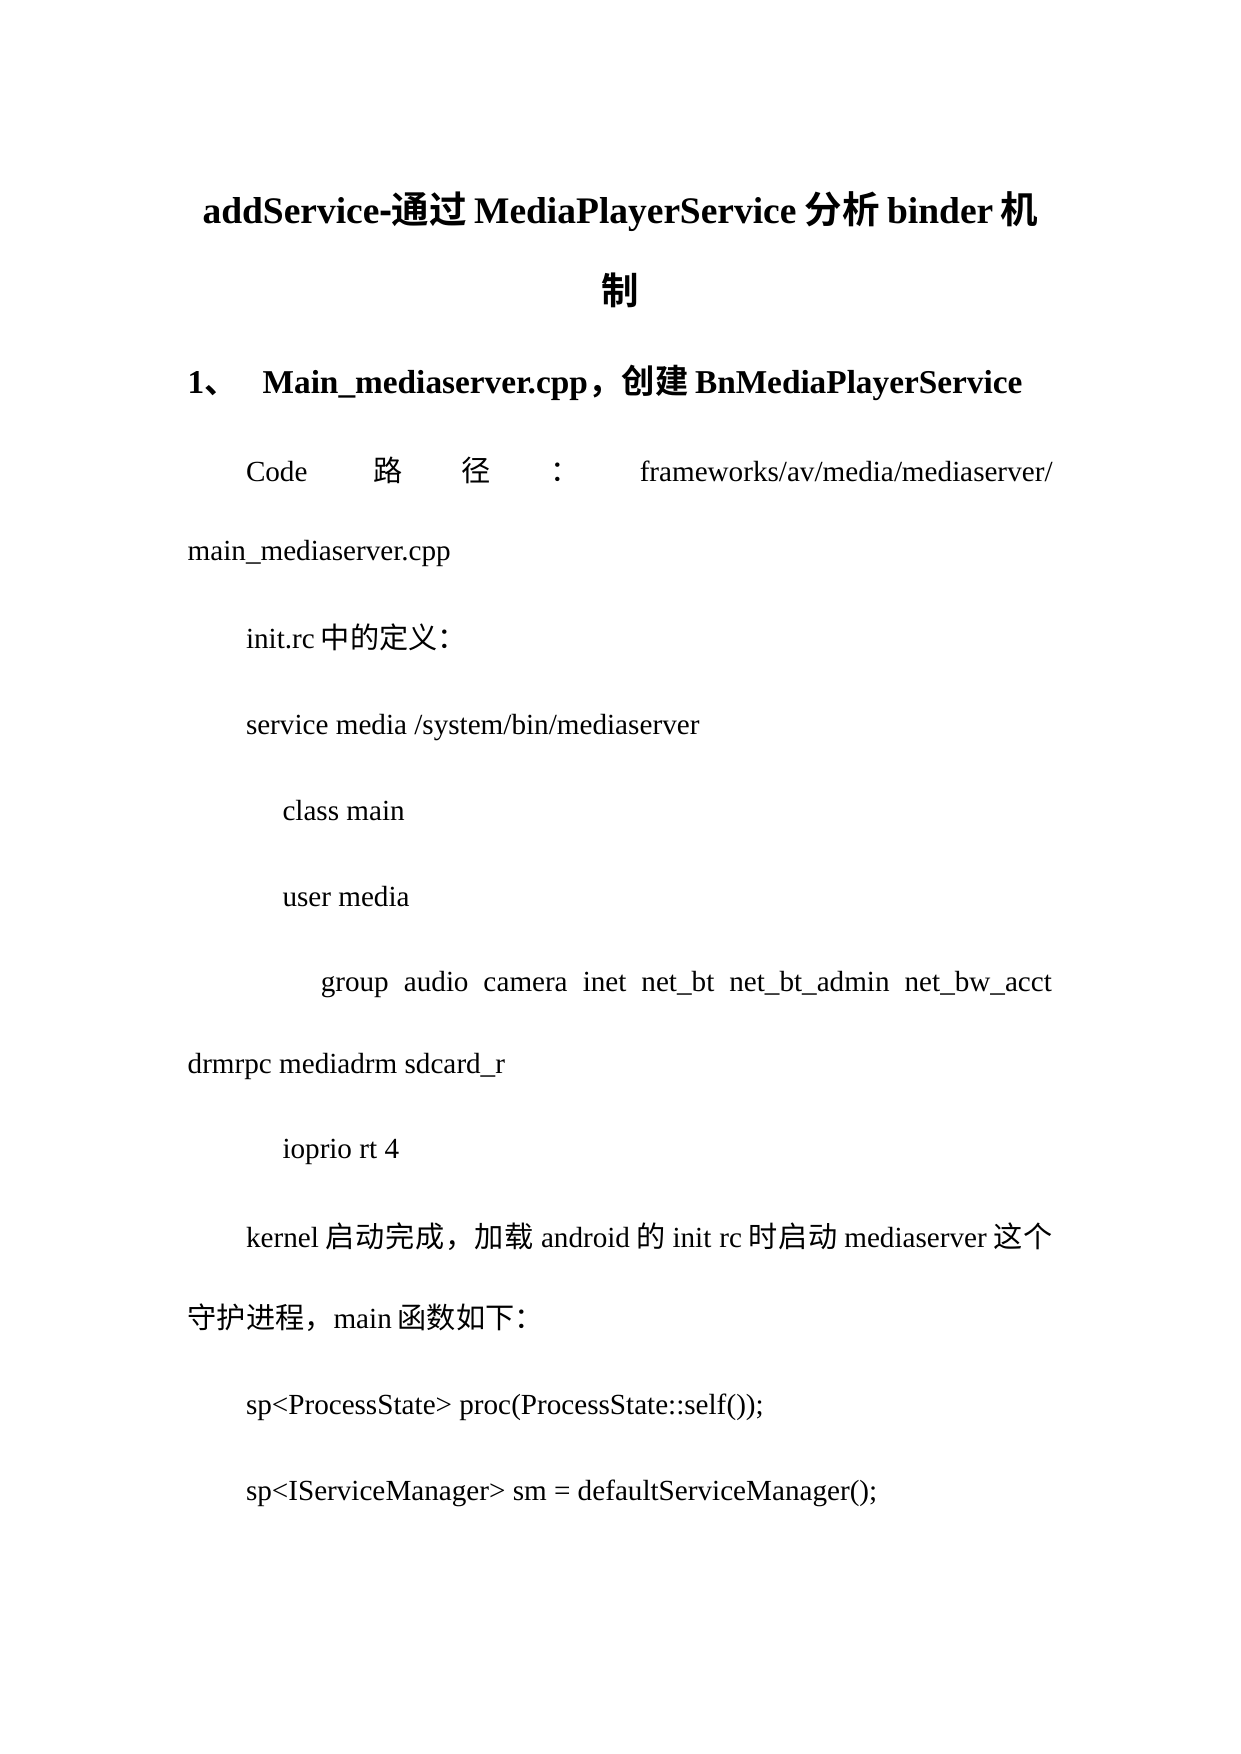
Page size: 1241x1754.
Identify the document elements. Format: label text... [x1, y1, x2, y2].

text sp<ProcessState> proc(ProcessState::self()); [187, 1371, 1053, 1436]
list Main_mediaserver.cpp，创建BnMediaPlayerService [187, 347, 1053, 412]
text init.rc中的定义： [187, 603, 1053, 668]
text ioprio rt 4 [187, 1116, 1053, 1181]
text kernel启动完成，加载android的init rc时启动mediaserver这个守护进程，main函数如下： [187, 1202, 1053, 1348]
text service media /system/bin/mediaserver [187, 691, 1053, 756]
text user media [187, 863, 1053, 928]
text class main [187, 777, 1053, 842]
text Code路径：frameworks/av/media/mediaserver/ main_mediaserver.cpp [187, 436, 1053, 582]
text sp<IServiceManager> sm = defaultServiceManager(); [187, 1457, 1053, 1522]
text group audio camera inet net_bt net_bt_admin net_bw_acct drmrpc mediadrm sdcard_r [187, 949, 1053, 1095]
text addService-通过MediaPlayerService分析binder机制 [187, 174, 1053, 321]
